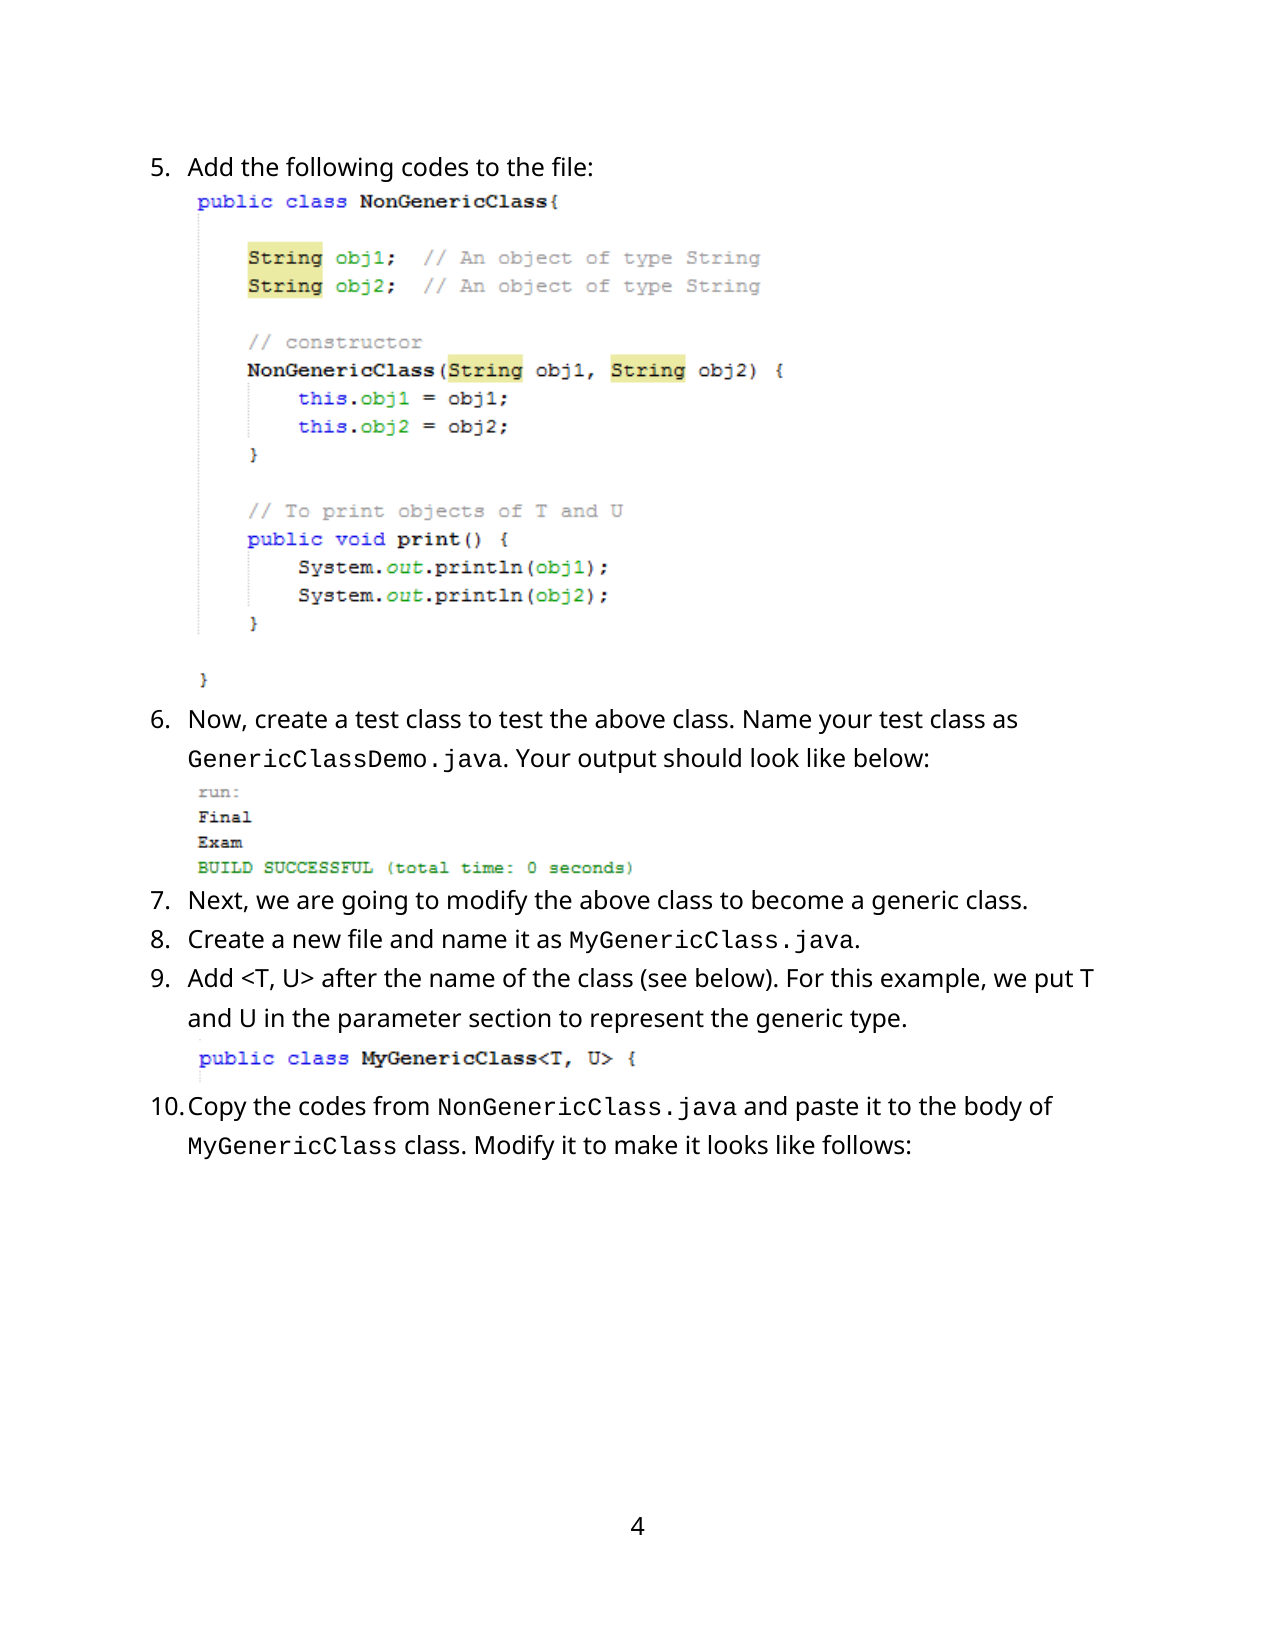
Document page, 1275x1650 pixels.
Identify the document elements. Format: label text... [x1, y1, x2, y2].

list Now, create a test class to test the above class. Name your test class as GenericClassDemo.java. Your output should look like below: [150, 702, 1125, 775]
list Create a new file and name it as MyGenericClass.java. [150, 922, 1125, 956]
list Add <T, U> after the name of the class (see below). For this example, we put T and U in the parameter section to represent the generic type. [150, 961, 1125, 1034]
list Add the following codes to the file: [150, 150, 1125, 184]
list Copy the codes from NonGenericClass.java and paste it to the body of MyGenericClass class. Modify it to make it looks like follows: [150, 1088, 1125, 1162]
picture [187, 1039, 654, 1084]
list Next, we are going to modify the above class to become a generic class. [150, 882, 1125, 917]
picture [187, 780, 652, 878]
picture [187, 189, 800, 697]
